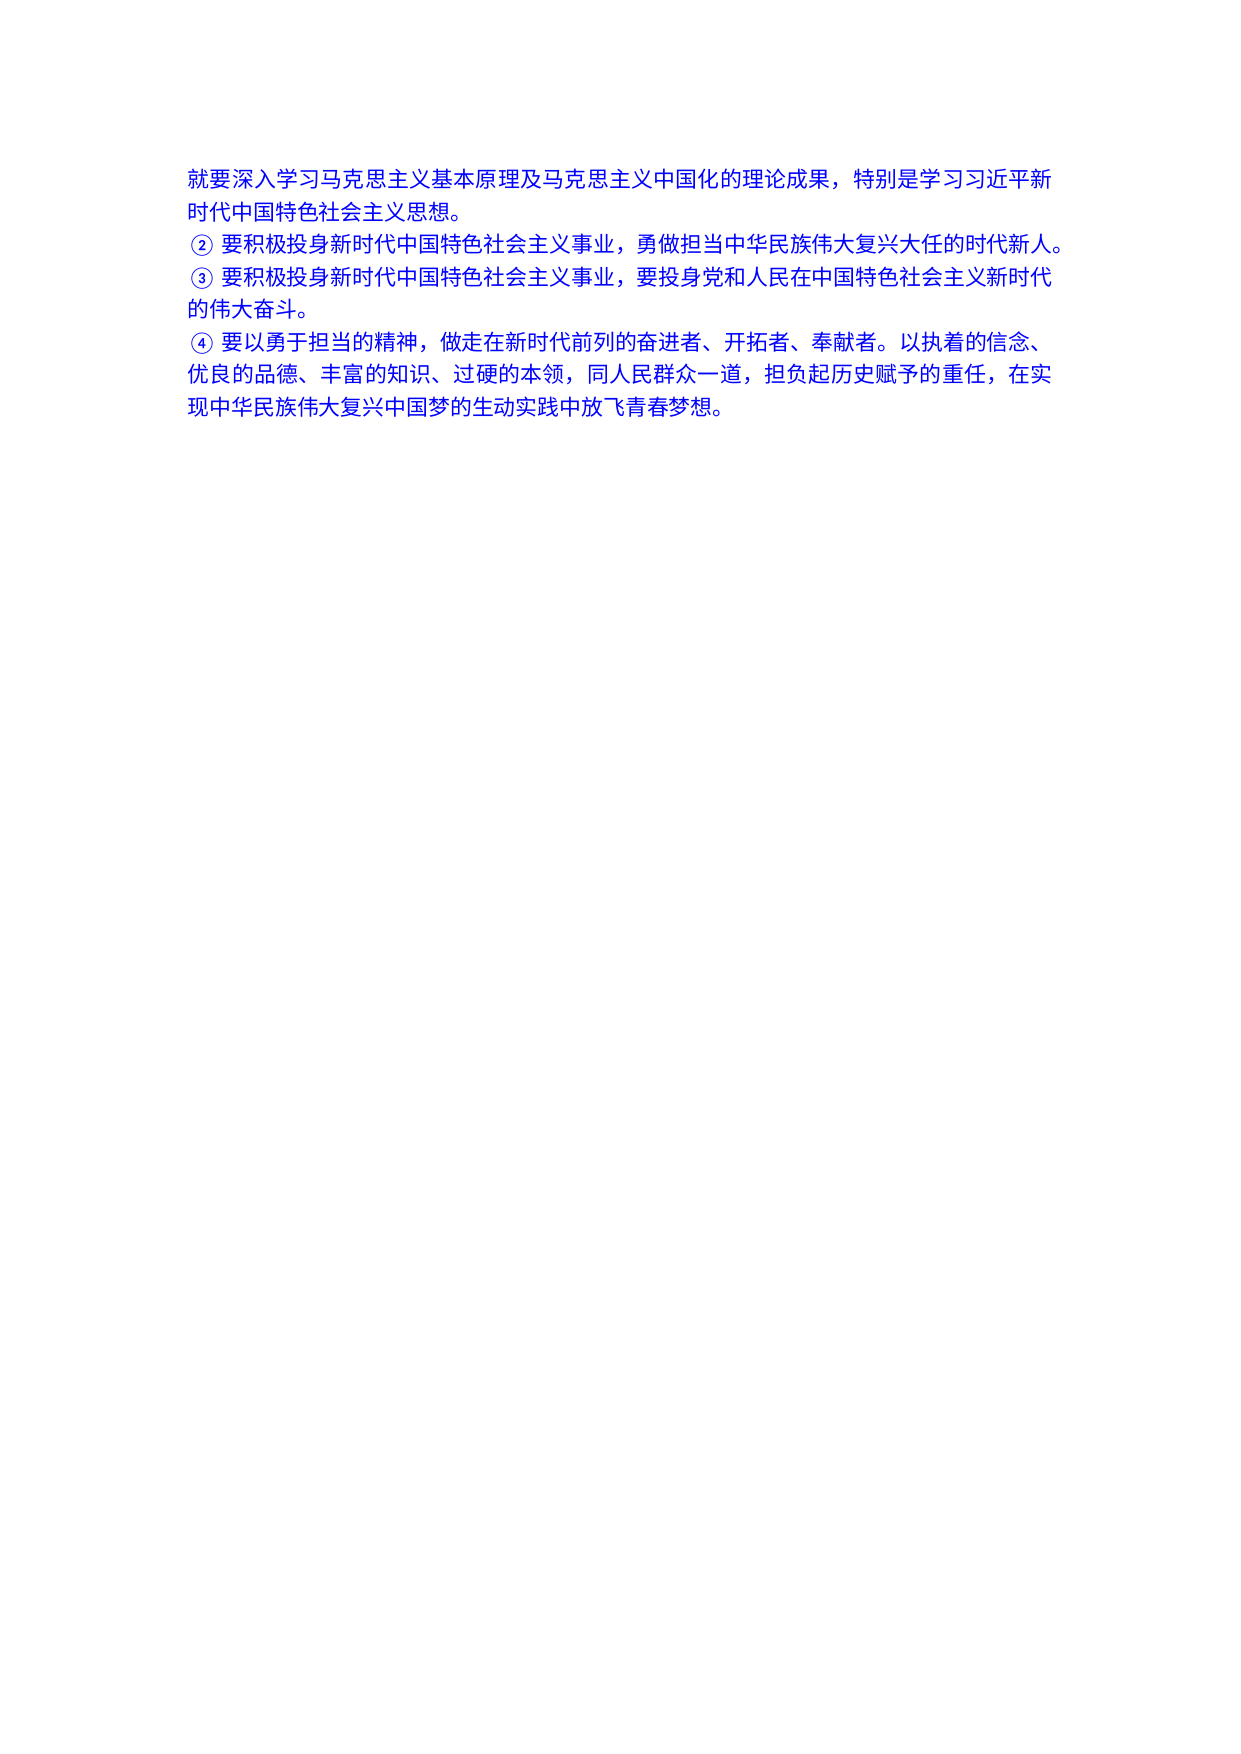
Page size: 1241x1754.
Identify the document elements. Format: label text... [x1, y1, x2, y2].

text ③要积极投身新时代中国特色社会主义事业，要投身党和人民在中国特色社会主义新时代的伟大奋斗。 [187, 259, 1053, 324]
text ④要以勇于担当的精神，做走在新时代前列的奋进者、开拓者、奉献者。以执着的信念、优良的品德、丰富的知识、过硬的本领，同人民群众一道，担负起历史赋予的重任，在实现中华民族伟大复兴中国梦的生动实践中放飞青春梦想。 [187, 324, 1053, 422]
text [187, 162, 1053, 227]
text ②要积极投身新时代中国特色社会主义事业，勇做担当中华民族伟大复兴大任的时代新人。 [187, 227, 1053, 259]
